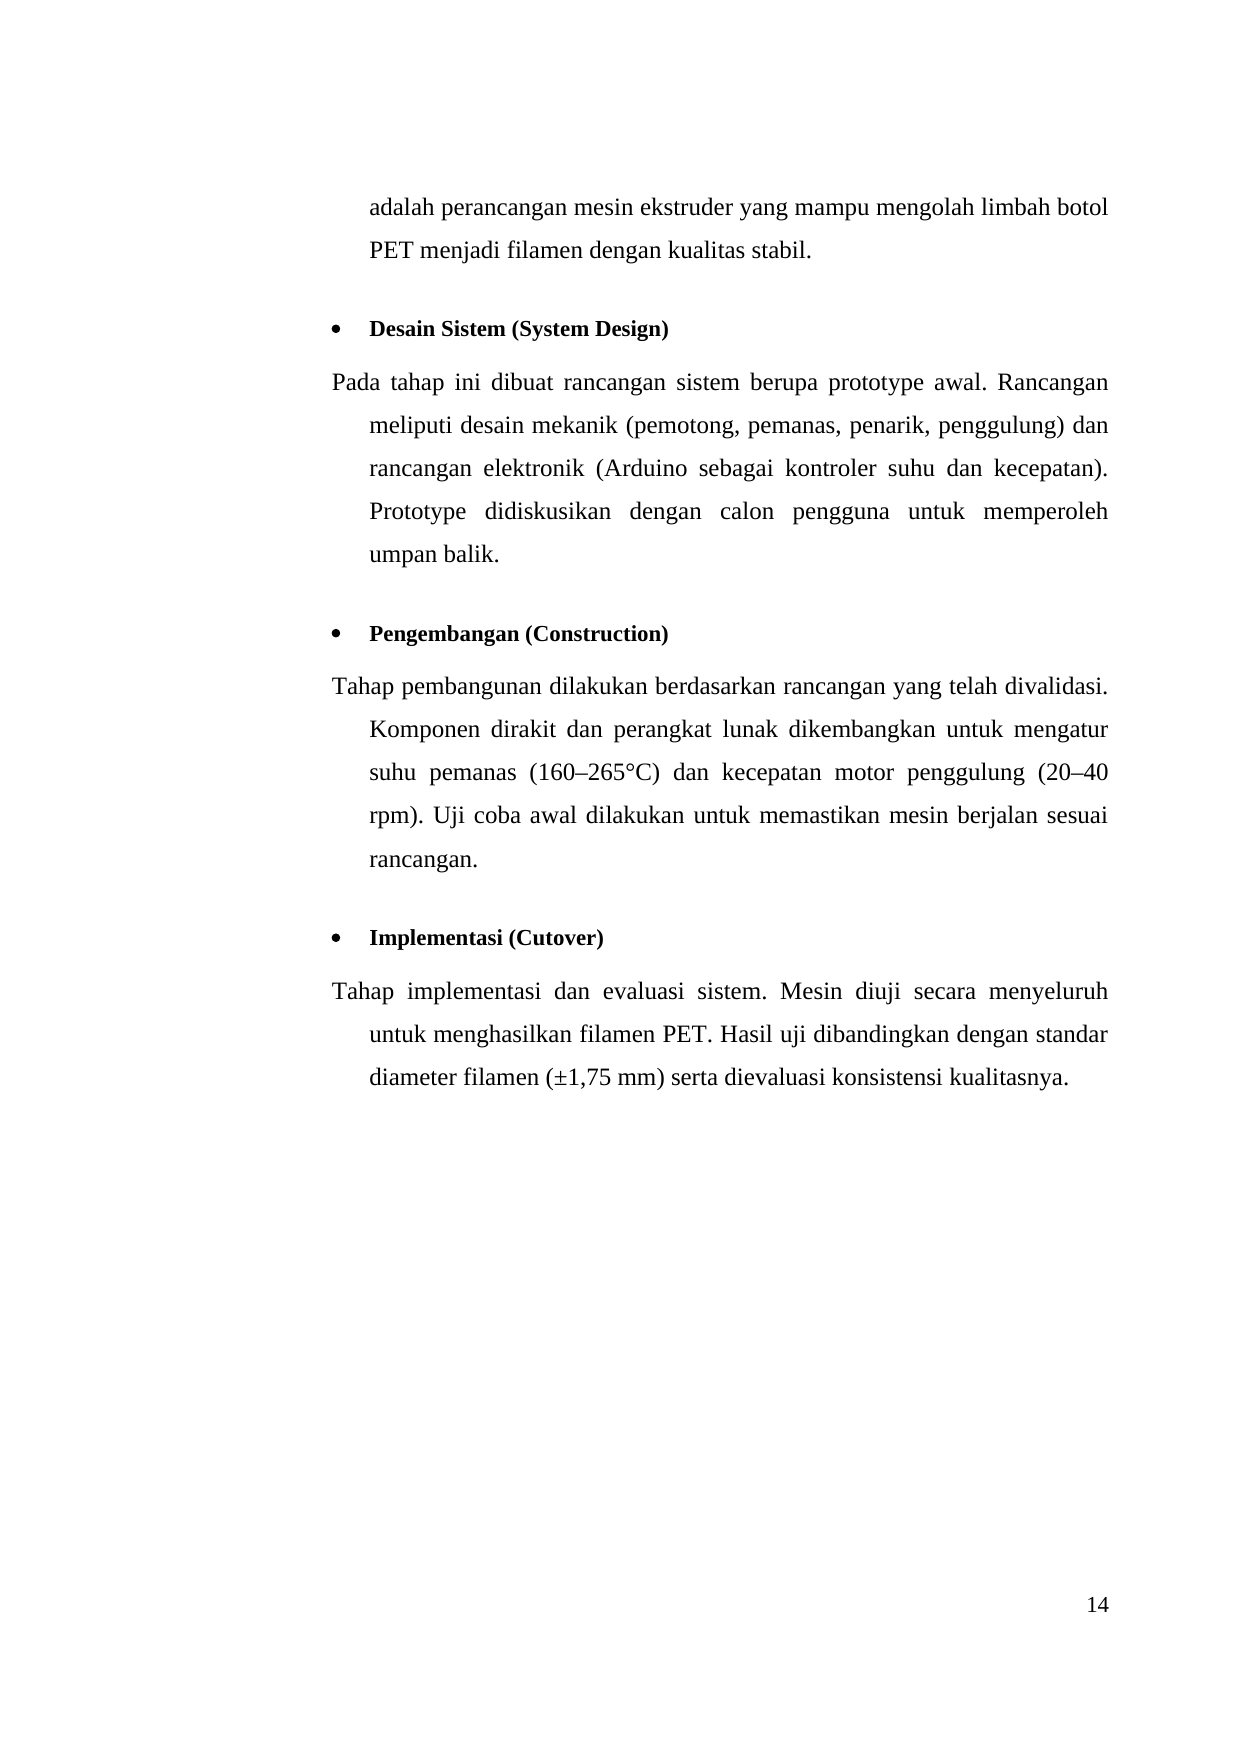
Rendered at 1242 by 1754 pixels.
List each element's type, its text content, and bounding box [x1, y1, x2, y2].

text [332, 192, 1109, 263]
list Desain Sistem (System Design) [332, 315, 1109, 342]
text Tahap pembangunan dilakukan berdasarkan rancangan yang telah divalidasi. Komponen dirakit dan perangkat lunak dikembangkan untuk mengatur suhu pemanas (160–265°C) dan kecepatan motor penggulung (20–40 rpm). Uji coba awal dilakukan untuk memastikan mesin berjalan sesuai rancangan. [332, 671, 1109, 872]
list Implementasi (Cutover) [332, 924, 1109, 951]
text Tahap implementasi dan evaluasi sistem. Mesin diuji secara menyeluruh untuk menghasilkan filamen PET. Hasil uji dibandingkan dengan standar diameter filamen (±1,75 mm) serta dievaluasi konsistensi kualitasnya. [332, 976, 1109, 1091]
list Pengembangan (Construction) [332, 620, 1109, 646]
text Pada tahap ini dibuat rancangan sistem berupa prototype awal. Rancangan meliputi desain mekanik (pemotong, pemanas, penarik, penggulung) dan rancangan elektronik (Arduino sebagai kontroler suhu dan kecepatan). Prototype didiskusikan dengan calon pengguna untuk memperoleh umpan balik. [332, 367, 1109, 568]
